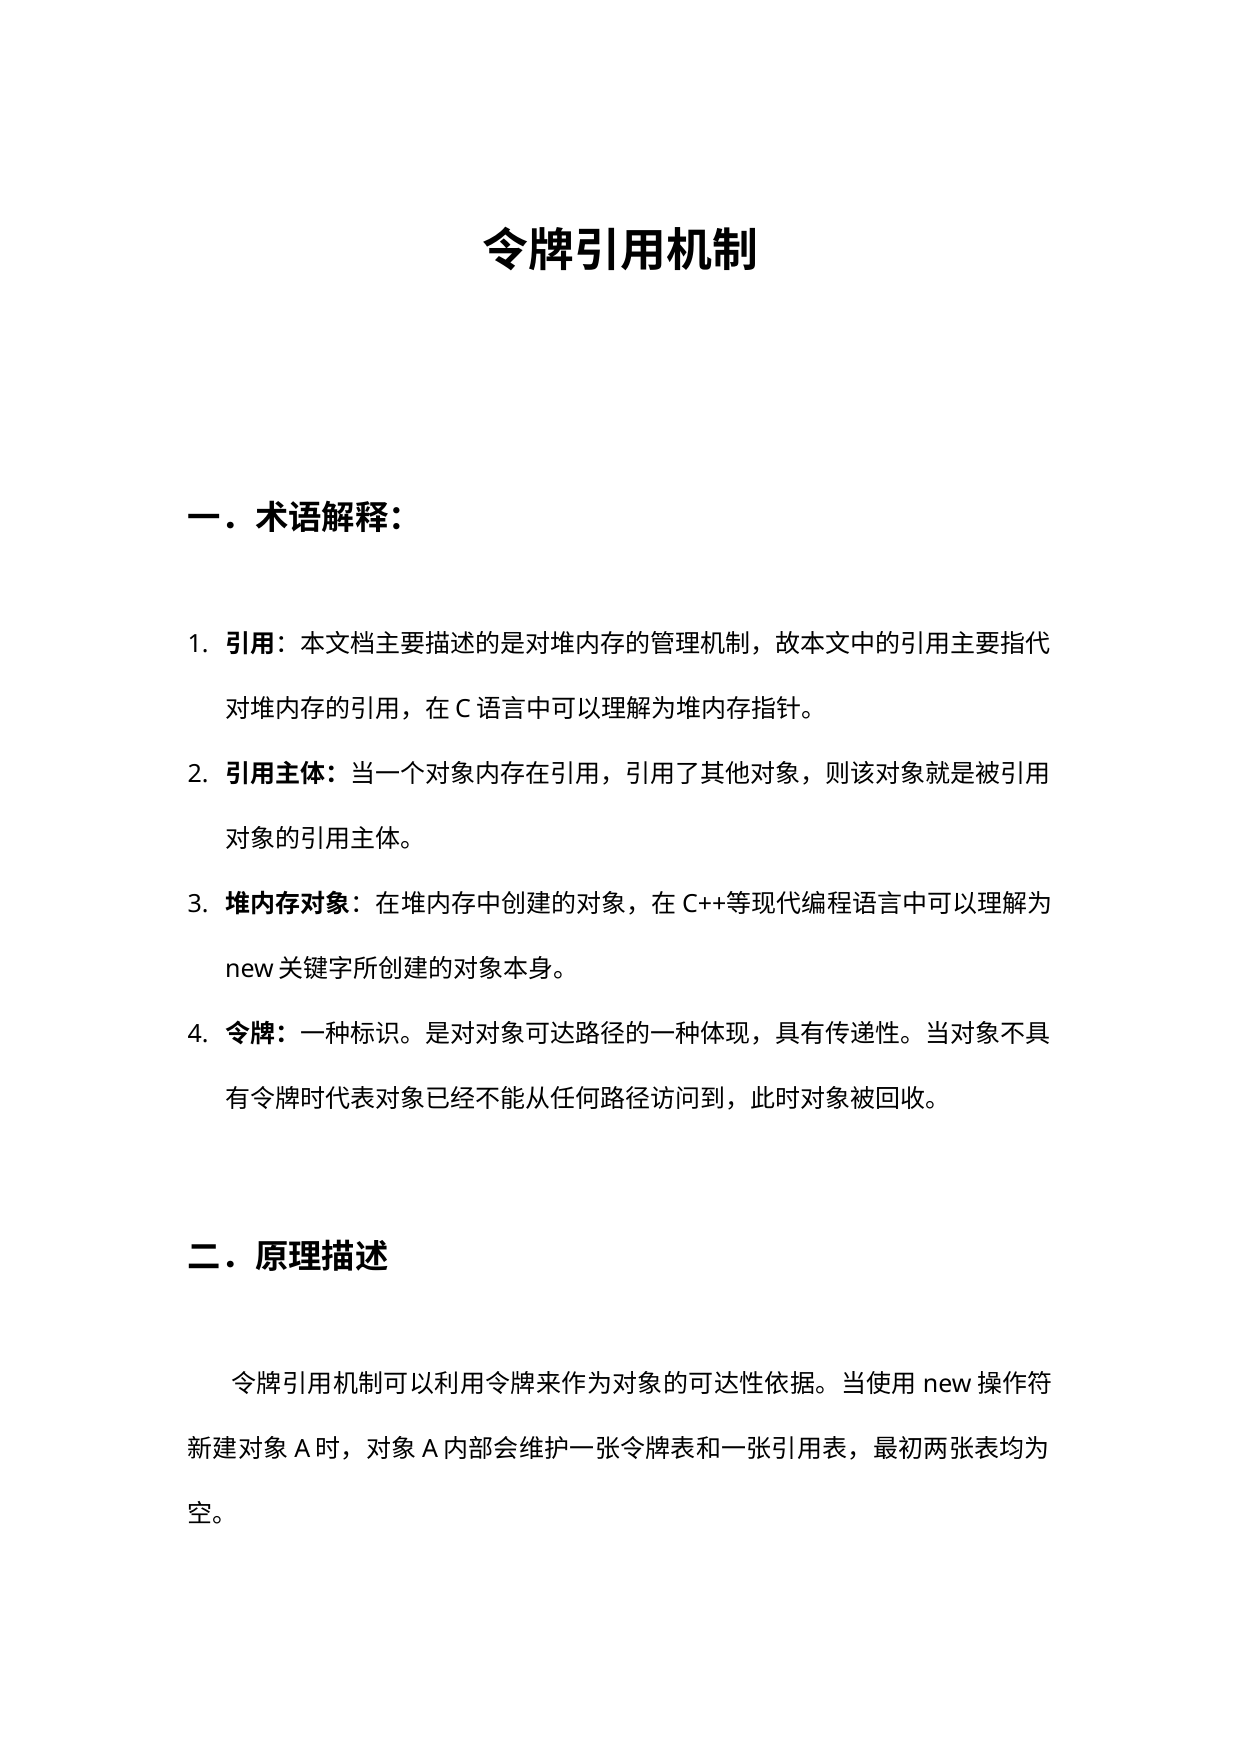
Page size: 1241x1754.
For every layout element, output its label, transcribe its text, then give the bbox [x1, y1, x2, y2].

list 引用：本文档主要描述的是对堆内存的管理机制，故本文中的引用主要指代对堆内存的引用，在C语言中可以理解为堆内存指针。 [187, 609, 1053, 739]
subtitle 原理描述 [187, 1222, 1053, 1287]
list 引用主体：当一个对象内存在引用，引用了其他对象，则该对象就是被引用对象的引用主体。 [187, 739, 1053, 869]
list 令牌：一种标识。是对对象可达路径的一种体现，具有传递性。当对象不具有令牌时代表对象已经不能从任何路径访问到，此时对象被回收。 [187, 999, 1053, 1129]
subtitle 令牌引用机制 [187, 197, 1053, 295]
subtitle 术语解释： [187, 482, 1053, 547]
text 令牌引用机制可以利用令牌来作为对象的可达性依据。当使用new操作符新建对象A时，对象A内部会维护一张令牌表和一张引用表，最初两张表均为空。 [187, 1349, 1053, 1544]
list 堆内存对象：在堆内存中创建的对象，在C++等现代编程语言中可以理解为new关键字所创建的对象本身。 [187, 869, 1053, 999]
